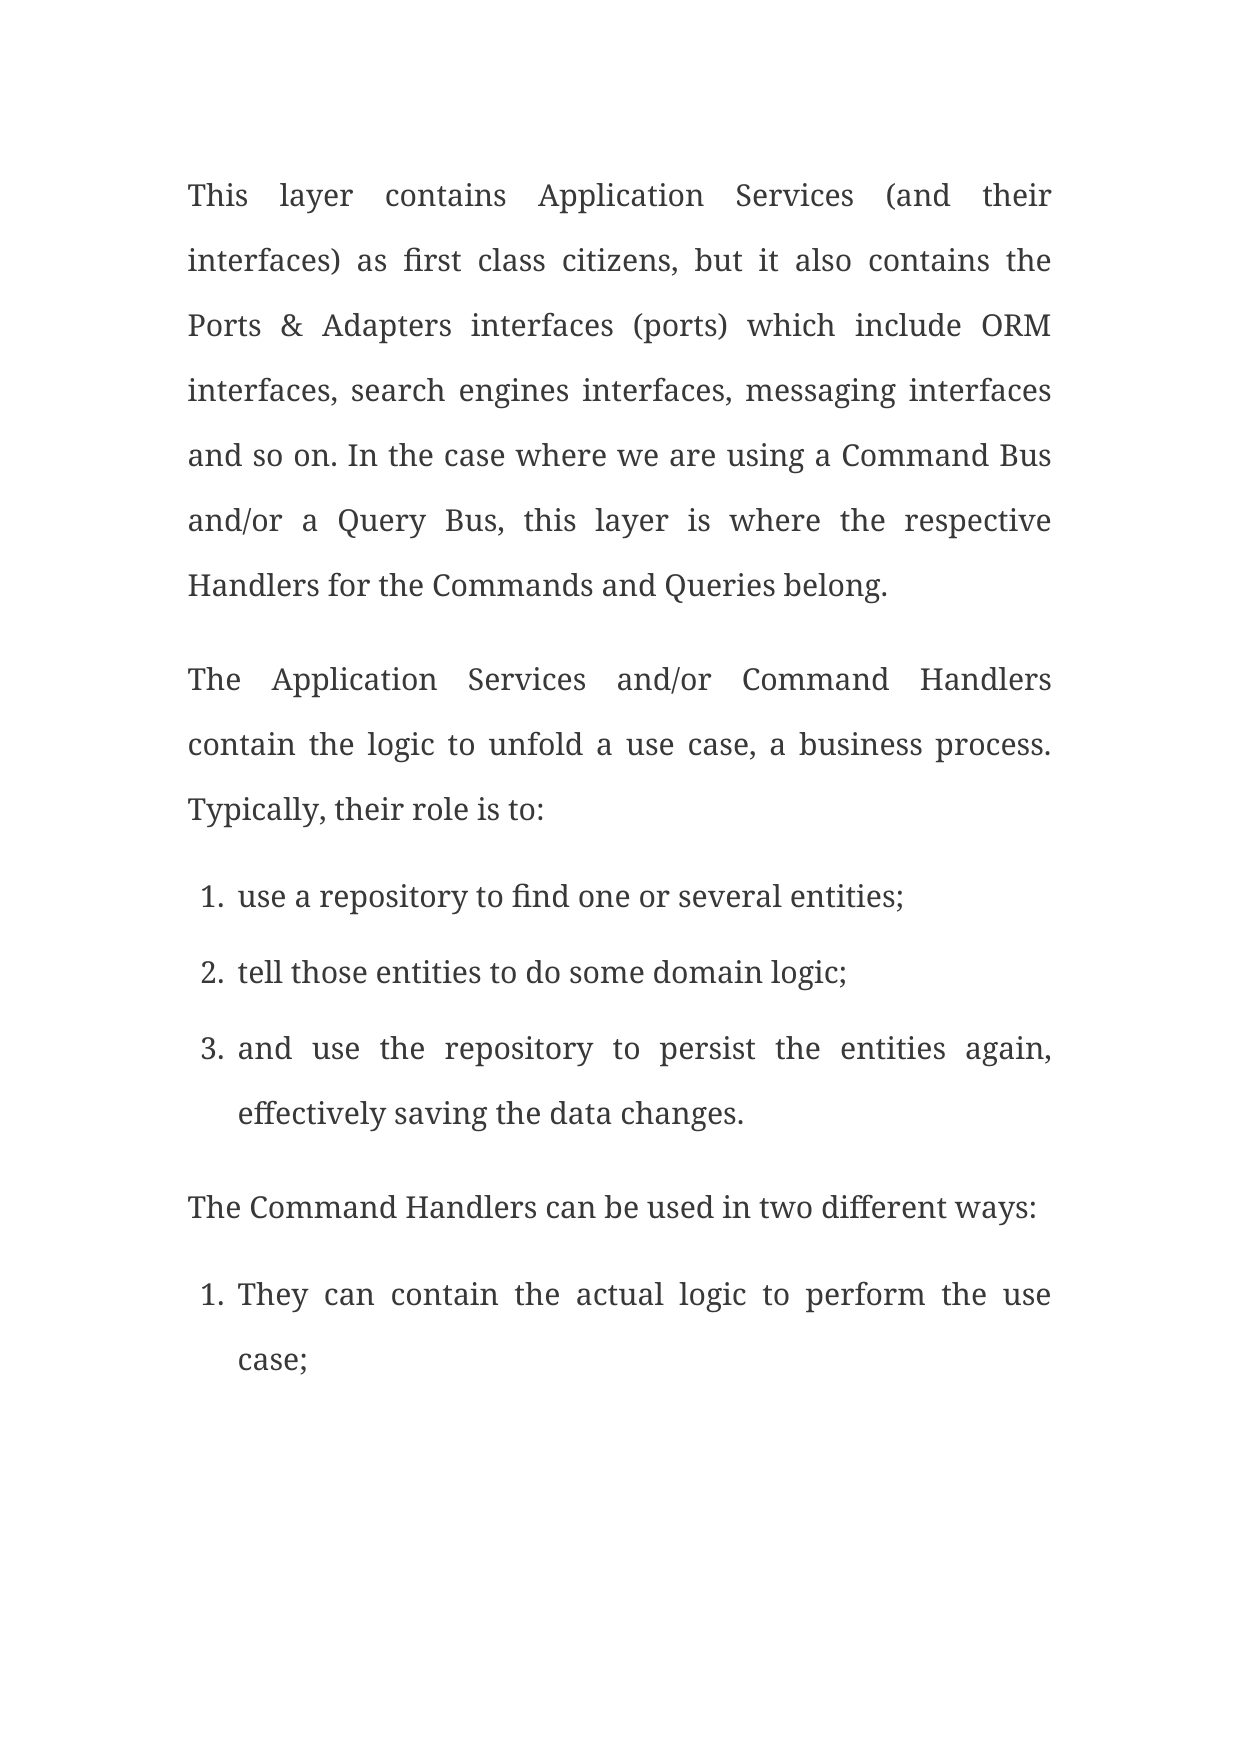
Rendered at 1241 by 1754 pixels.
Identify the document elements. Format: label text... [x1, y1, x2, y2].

text This layer contains Application Services (and their interfaces) as first class citizens, but it also contains the Ports & Adapters interfaces (ports) which include ORM interfaces, search engines interfaces, messaging interfaces and so on. In the case where we are using a Command Bus and/or a Query Bus, this layer is where the respective Handlers for the Commands and Queries belong. [187, 162, 1053, 617]
text The Application Services and/or Command Handlers contain the logic to unfold a use case, a business process. Typically, their role is to: [187, 646, 1053, 841]
list tell those entities to do some domain logic; [200, 939, 1053, 1004]
list They can contain the actual logic to perform the use case; [200, 1261, 1053, 1391]
text The Command Handlers can be used in two different ways: [187, 1174, 1053, 1239]
list and use the repository to persist the entities again, effectively saving the data changes. [200, 1015, 1053, 1145]
list use a repository to find one or several entities; [200, 863, 1053, 928]
